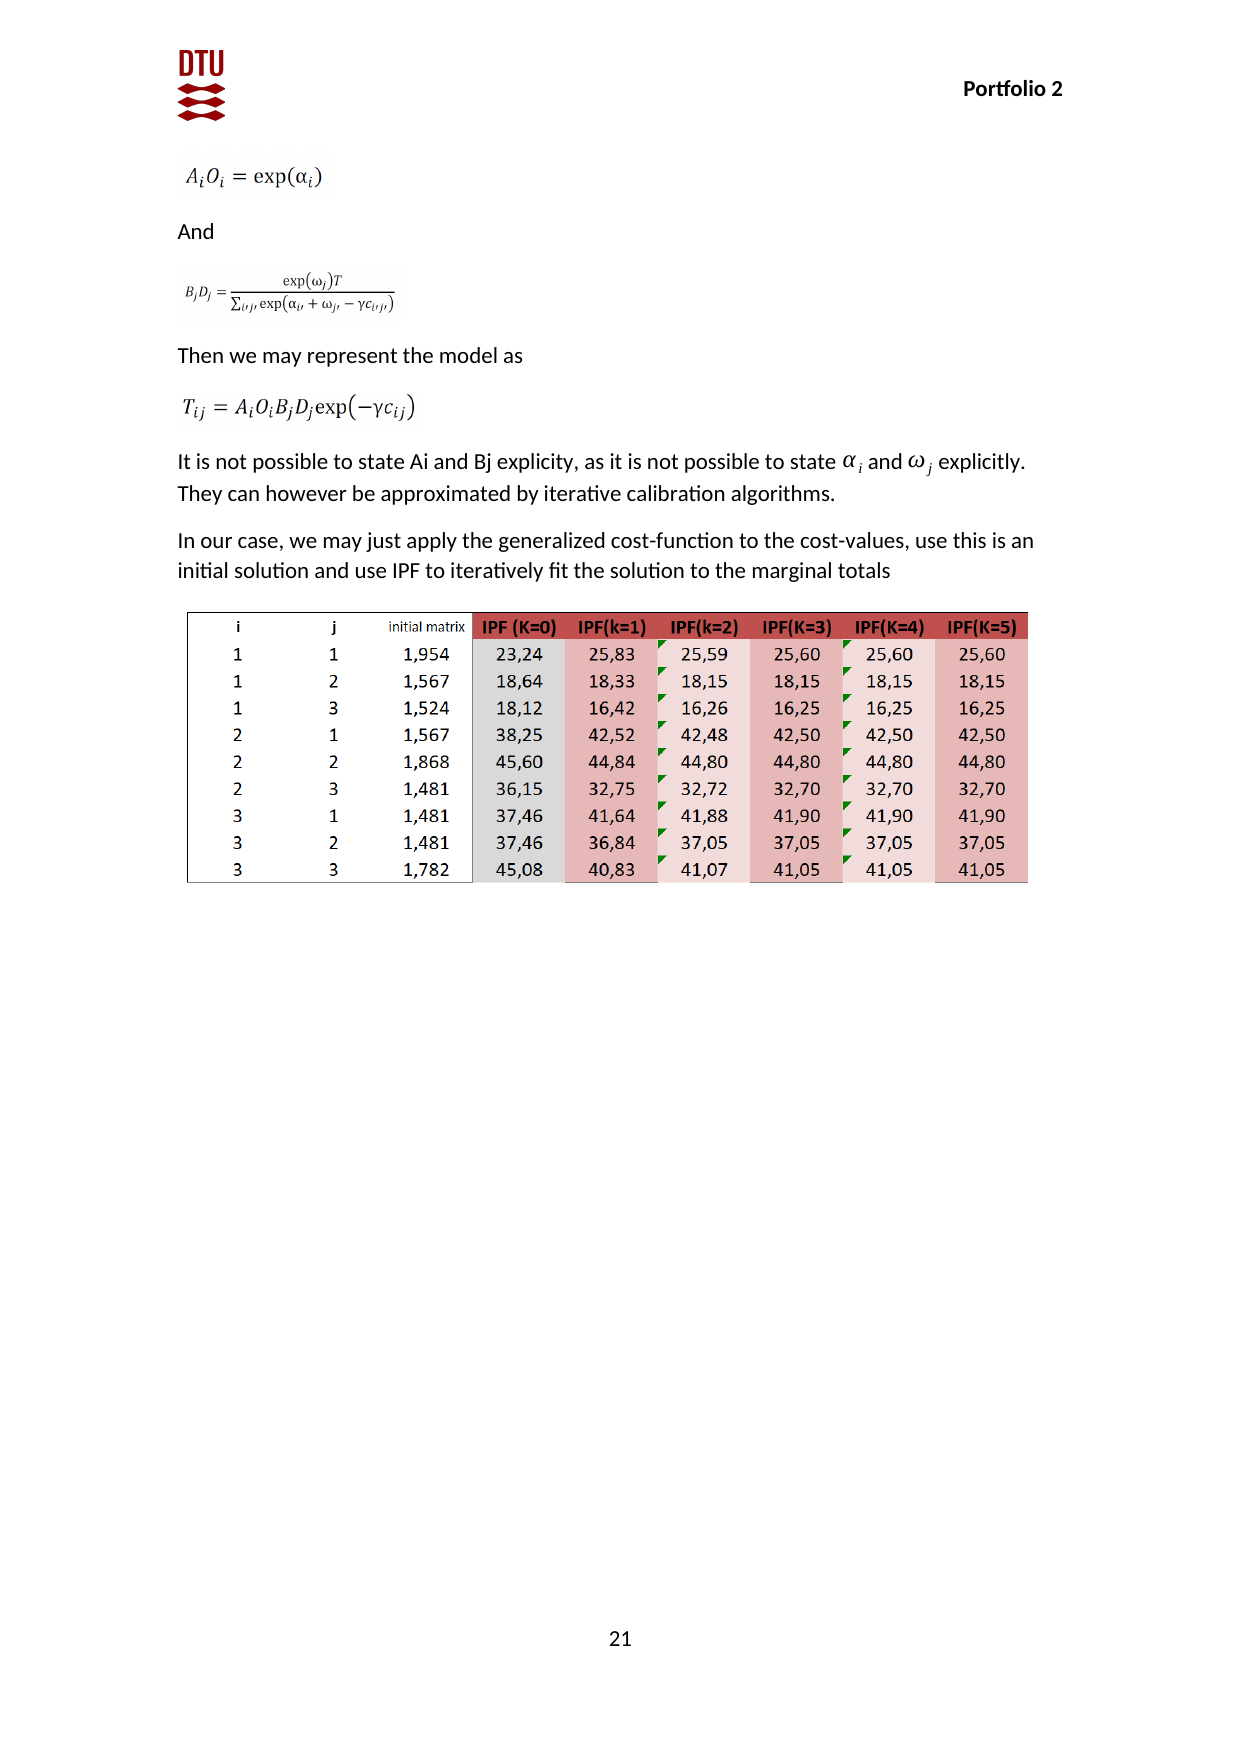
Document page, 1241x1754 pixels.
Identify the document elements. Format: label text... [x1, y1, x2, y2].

picture [177, 602, 1037, 892]
text Then we may represent the model as [177, 342, 1063, 369]
text It is not possible to state Ai and Bj explicity, as it is not possible to state and explicitly. They can however be approximated by iterative calibration algorithms. [177, 445, 1063, 507]
text In our case, we may just apply the generalized cost-function to the cost-values, use this is an initial solution and use IPF to iteratively fit the solution to the marginal totals [177, 526, 1063, 584]
picture [177, 263, 403, 323]
picture [177, 388, 421, 427]
text And [177, 217, 1063, 245]
picture [177, 147, 332, 198]
picture [177, 50, 225, 121]
